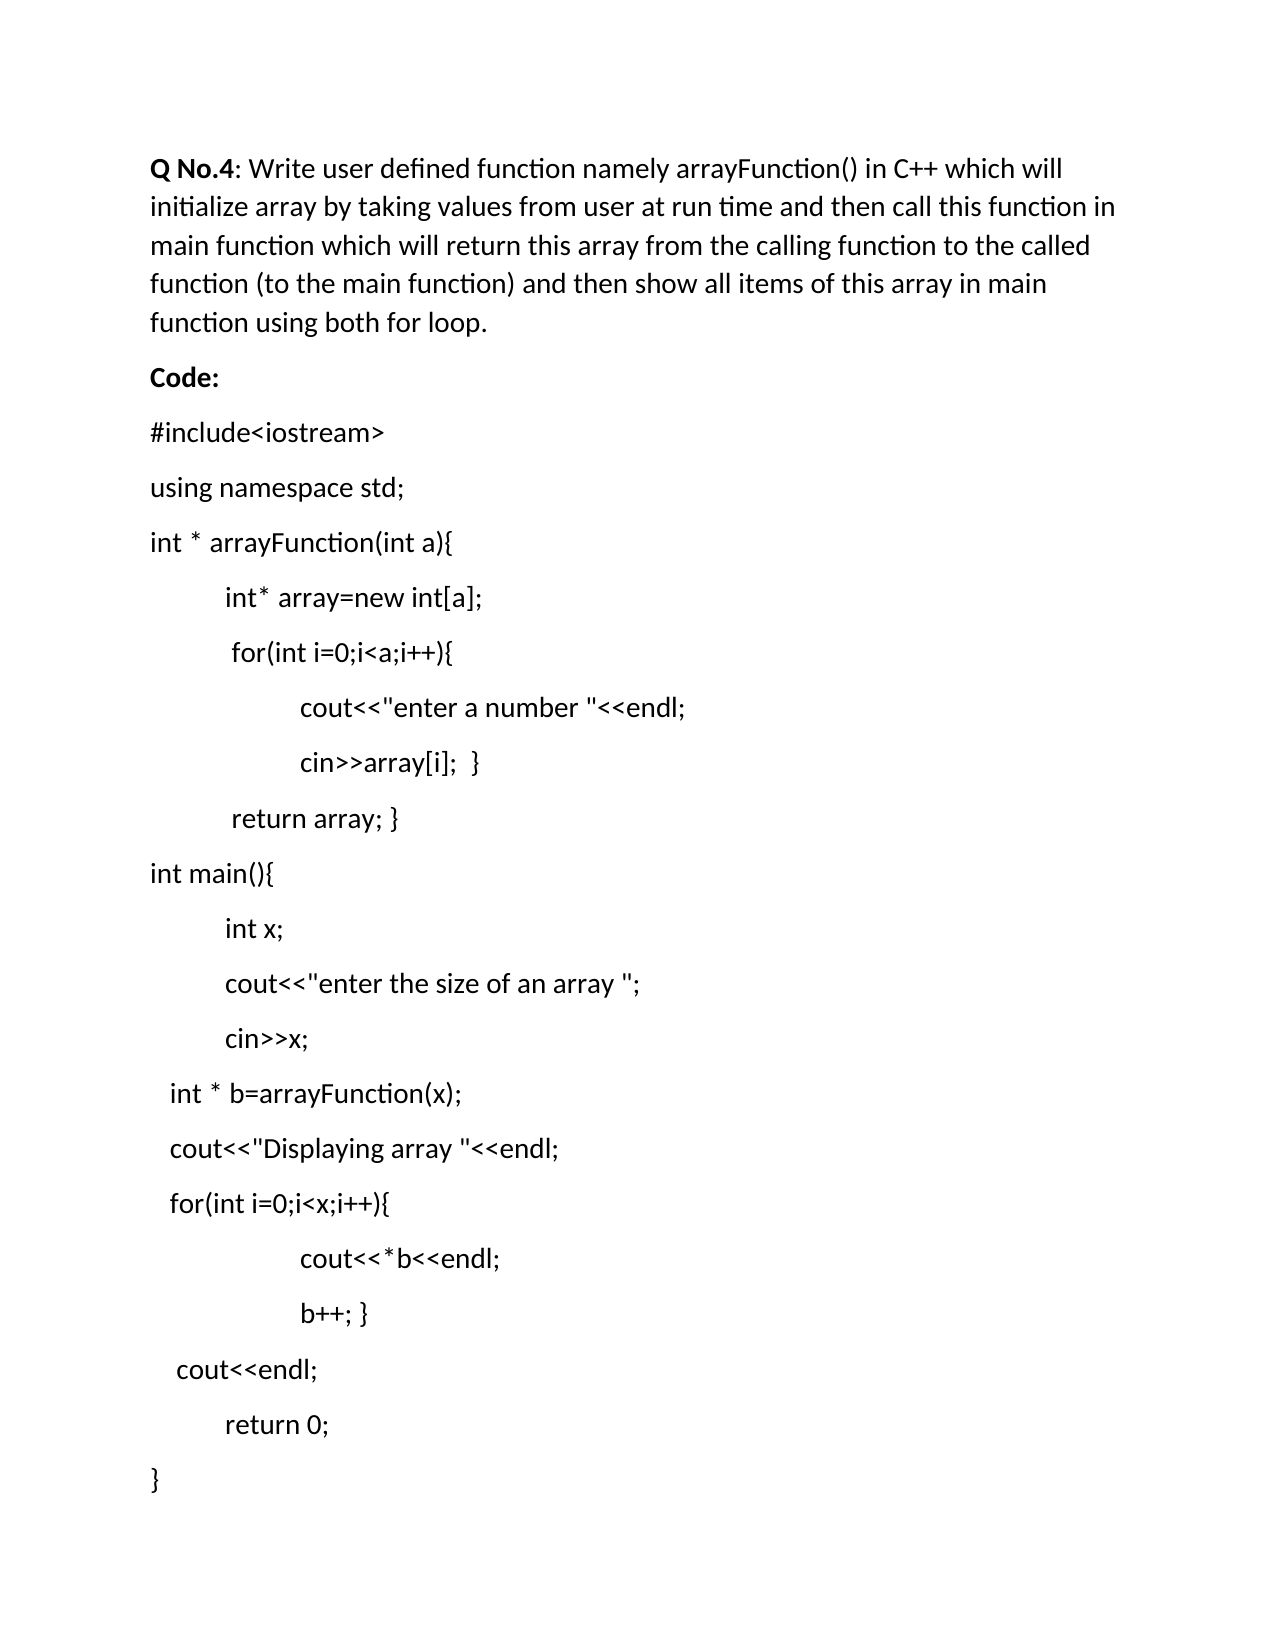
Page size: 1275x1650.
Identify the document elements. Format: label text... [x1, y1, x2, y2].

text int * arrayFunction(int a){ [150, 524, 1125, 560]
text using namespace std; [150, 469, 1125, 505]
text cin>>x; [150, 1020, 1125, 1056]
text } [150, 1461, 1125, 1497]
text cout<<"Displaying array "<<endl; [150, 1130, 1125, 1166]
text cout<<"enter the size of an array "; [150, 965, 1125, 1001]
text Q No.4: Write user defined function namely arrayFunction() in C++ which will initialize array by taking values from user at run time and then call this function in main function which will return this array from the calling function to the called function (to the main function) and then show all items of this array in main function using both for loop. [150, 150, 1125, 339]
text cout<<*b<<endl; [150, 1241, 1125, 1276]
text #include<iostream> [150, 414, 1125, 449]
text int * b=arrayFunction(x); [150, 1075, 1125, 1111]
text cout<<"enter a number "<<endl; [150, 689, 1125, 725]
text cin>>array[i]; } [150, 744, 1125, 780]
text return 0; [150, 1406, 1125, 1441]
text for(int i=0;i<x;i++){ [150, 1185, 1125, 1221]
text Code: [150, 359, 1125, 394]
text int* array=new int[a]; [150, 579, 1125, 615]
text b++; } [150, 1296, 1125, 1331]
text for(int i=0;i<a;i++){ [150, 634, 1125, 670]
text cout<<endl; [150, 1351, 1125, 1386]
text return array; } [150, 800, 1125, 835]
text int main(){ [150, 855, 1125, 890]
text int x; [150, 910, 1125, 946]
